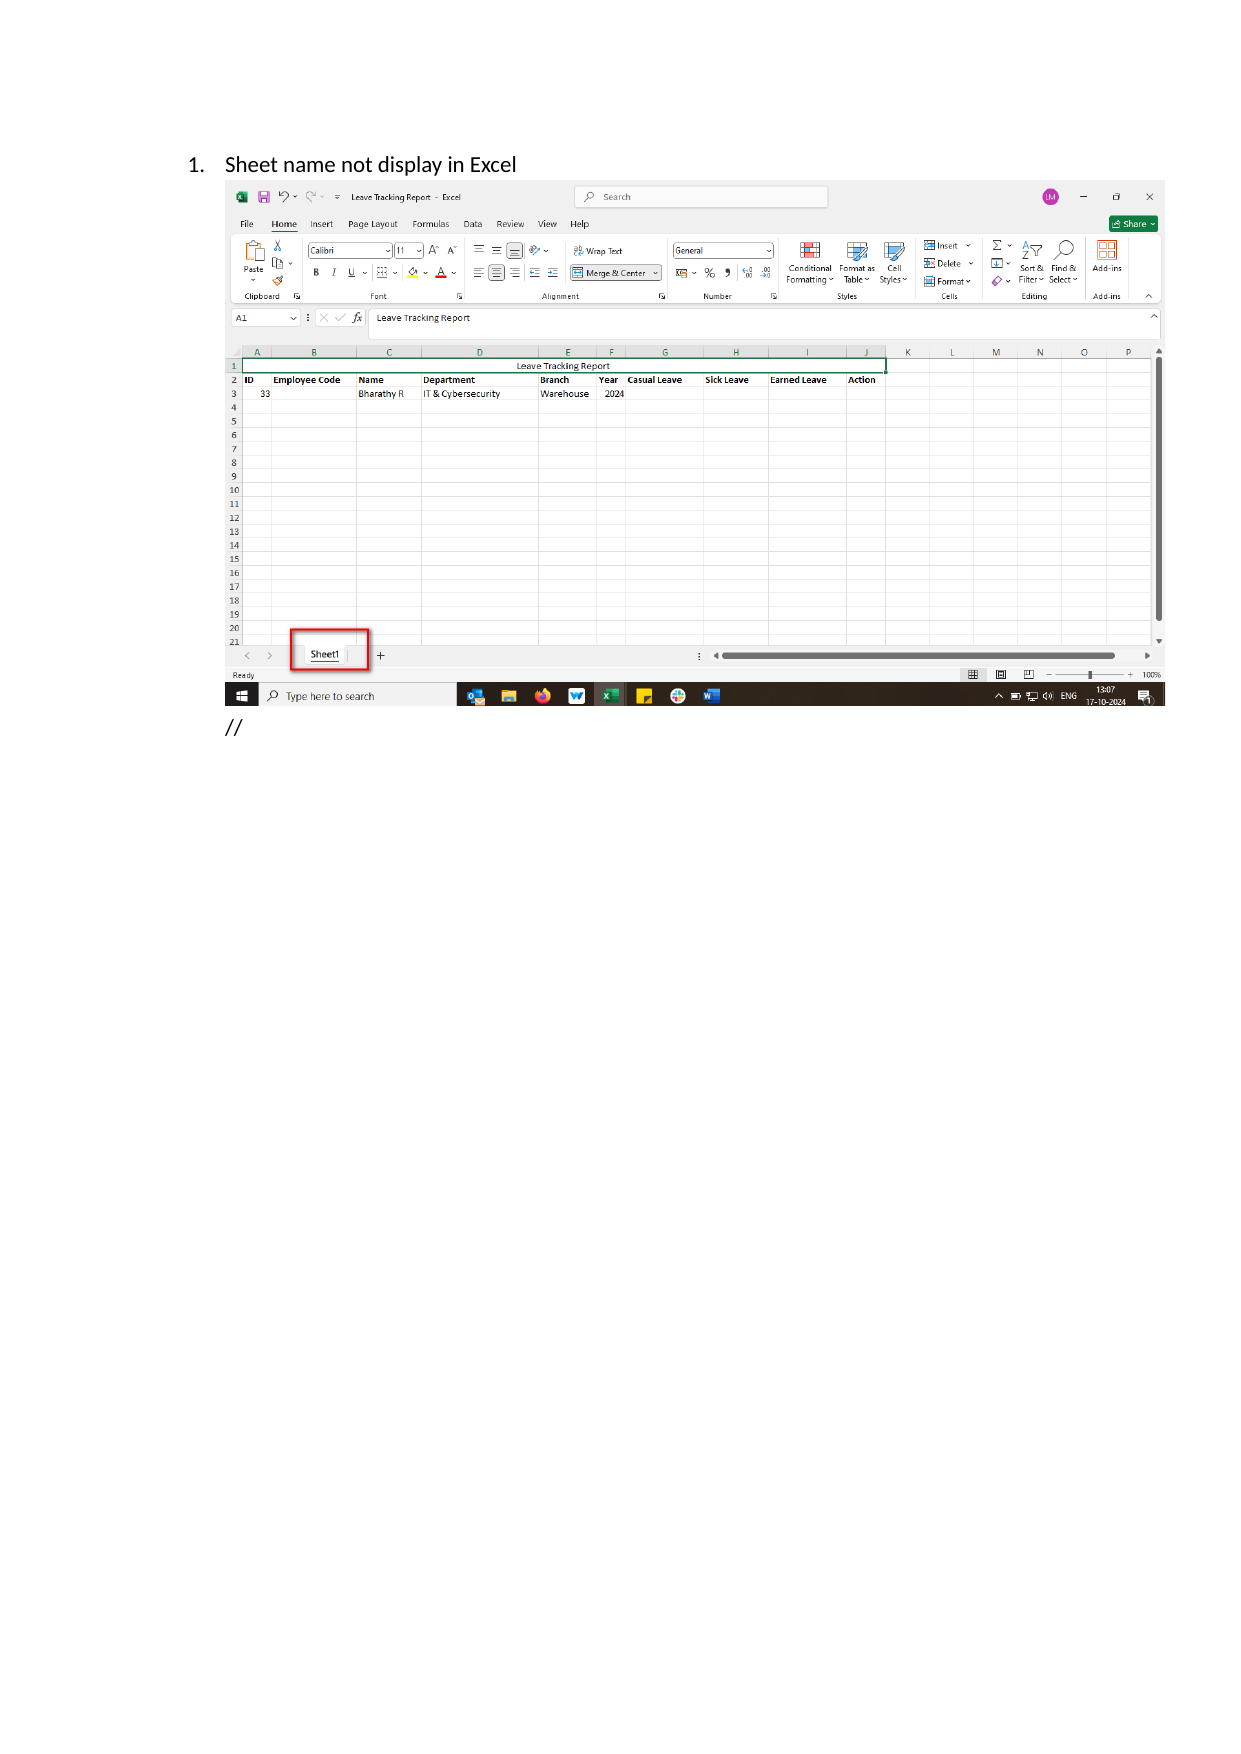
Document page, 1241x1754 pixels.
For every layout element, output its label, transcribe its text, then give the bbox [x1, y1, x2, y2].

picture [225, 180, 1166, 706]
